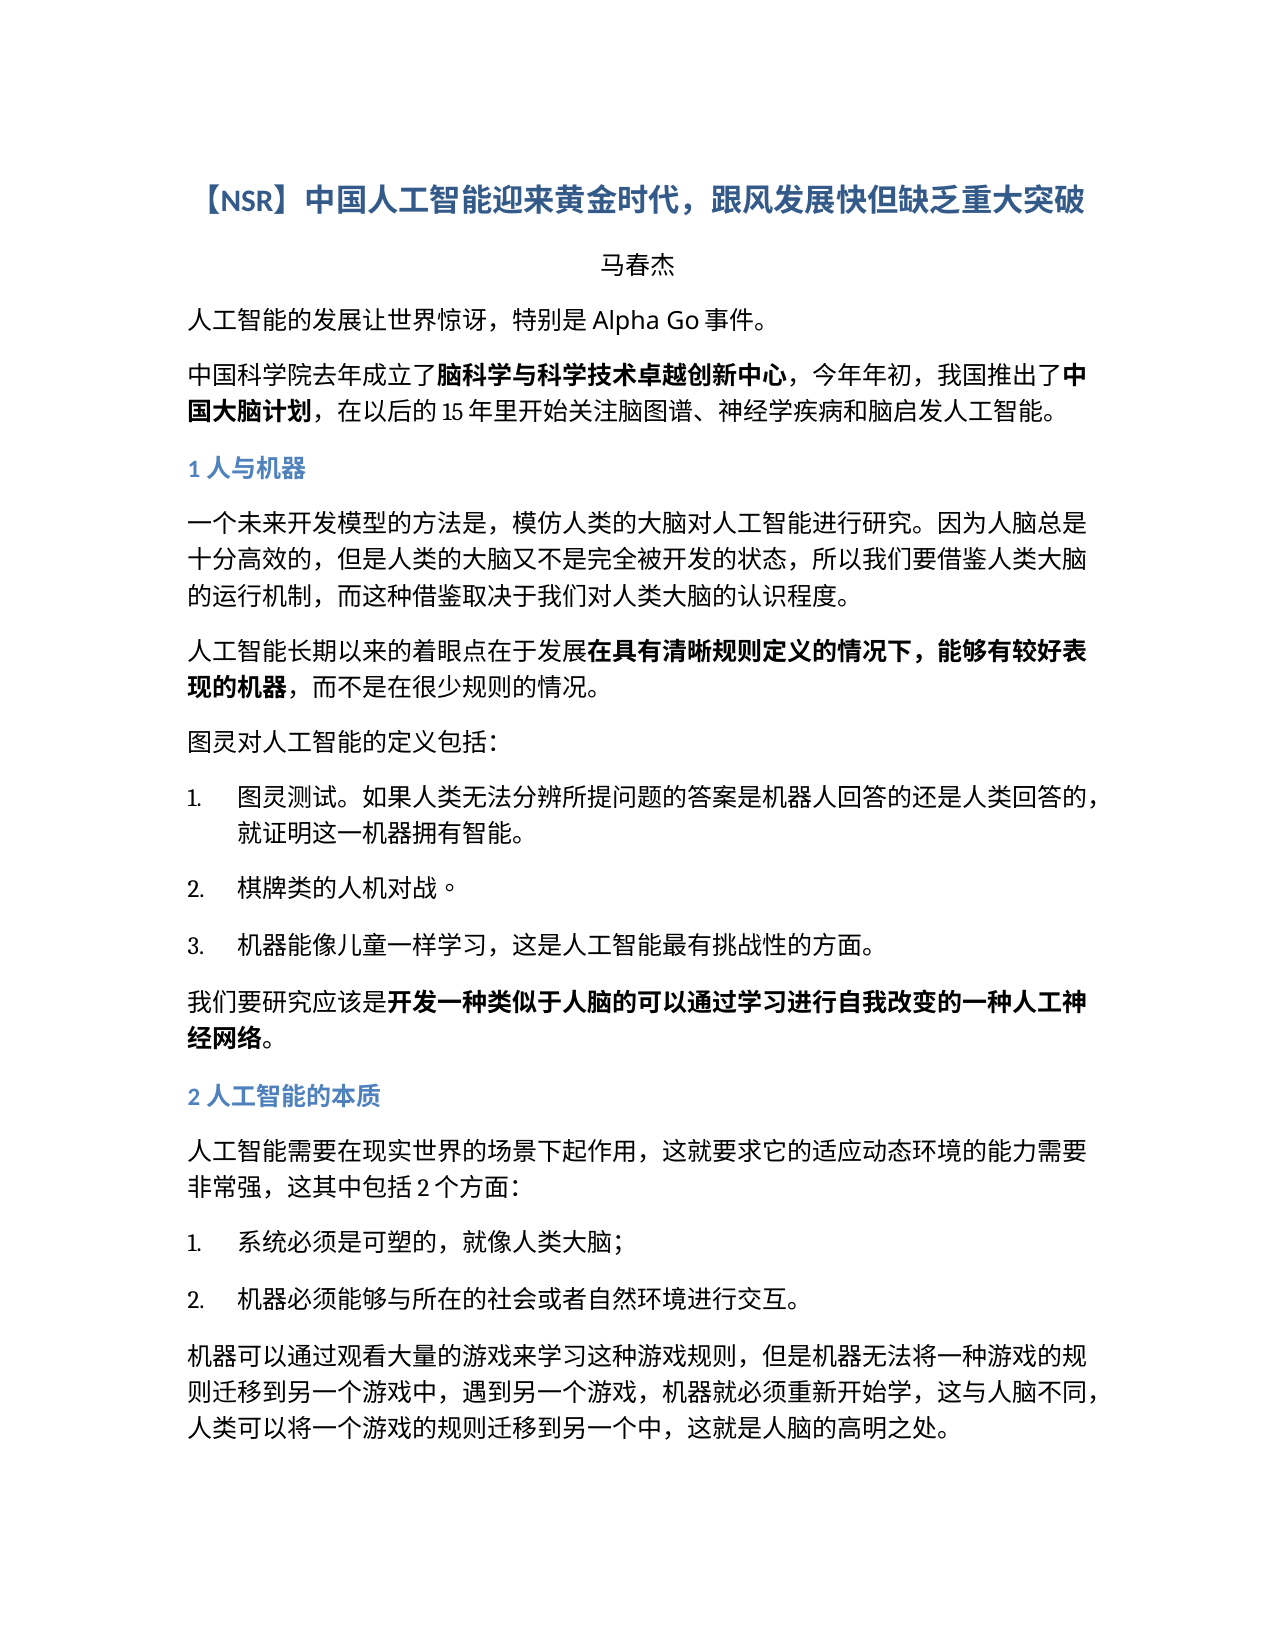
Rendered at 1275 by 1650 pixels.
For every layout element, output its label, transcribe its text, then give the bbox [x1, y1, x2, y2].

text 人工智能长期以来的着眼点在于发展在具有清晰规则定义的情况下，能够有较好表现的机器，而不是在很少规则的情况。 [187, 631, 1087, 703]
list 系统必须是可塑的，就像人类大脑； [187, 1222, 1087, 1258]
subtitle 【NSR】中国人工智能迎来黄金时代，跟风发展快但缺乏重大突破 [187, 175, 1087, 220]
subtitle 1 人与机器 [187, 448, 1087, 485]
text 我们要研究应该是开发一种类似于人脑的可以通过学习进行自我改变的一种人工神经网络。 [187, 983, 1087, 1055]
list 棋牌类的人机对战。 [187, 871, 1087, 905]
text 人工智能需要在现实世界的场景下起作用，这就要求它的适应动态环境的能力需要非常强，这其中包括2个方面： [187, 1131, 1087, 1203]
text 机器可以通过观看大量的游戏来学习这种游戏规则，但是机器无法将一种游戏的规则迁移到另一个游戏中，遇到另一个游戏，机器就必须重新开始学，这与人脑不同，人类可以将一个游戏的规则迁移到另一个中，这就是人脑的高明之处。 [187, 1336, 1087, 1445]
text 中国科学院去年成立了脑科学与科学技术卓越创新中心，今年年初，我国推出了中国大脑计划，在以后的15年里开始关注脑图谱、神经学疾病和脑启发人工智能。 [187, 355, 1087, 428]
text 马春杰 [187, 245, 1087, 281]
subtitle 2 人工智能的本质 [187, 1076, 1087, 1112]
text 人工智能的发展让世界惊讶，特别是Alpha Go事件。 [187, 300, 1087, 336]
list 图灵测试。如果人类无法分辨所提问题的答案是机器人回答的还是人类回答的，就证明这一机器拥有智能。 [187, 777, 1087, 850]
text 图灵对人工智能的定义包括： [187, 722, 1087, 758]
list 机器必须能够与所在的社会或者自然环境进行交互。 [187, 1279, 1087, 1316]
list 机器能像儿童一样学习，这是人工智能最有挑战性的方面。 [187, 926, 1087, 962]
text 一个未来开发模型的方法是，模仿人类的大脑对人工智能进行研究。因为人脑总是十分高效的，但是人类的大脑又不是完全被开发的状态，所以我们要借鉴人类大脑的运行机制，而这种借鉴取决于我们对人类大脑的认识程度。 [187, 503, 1087, 612]
